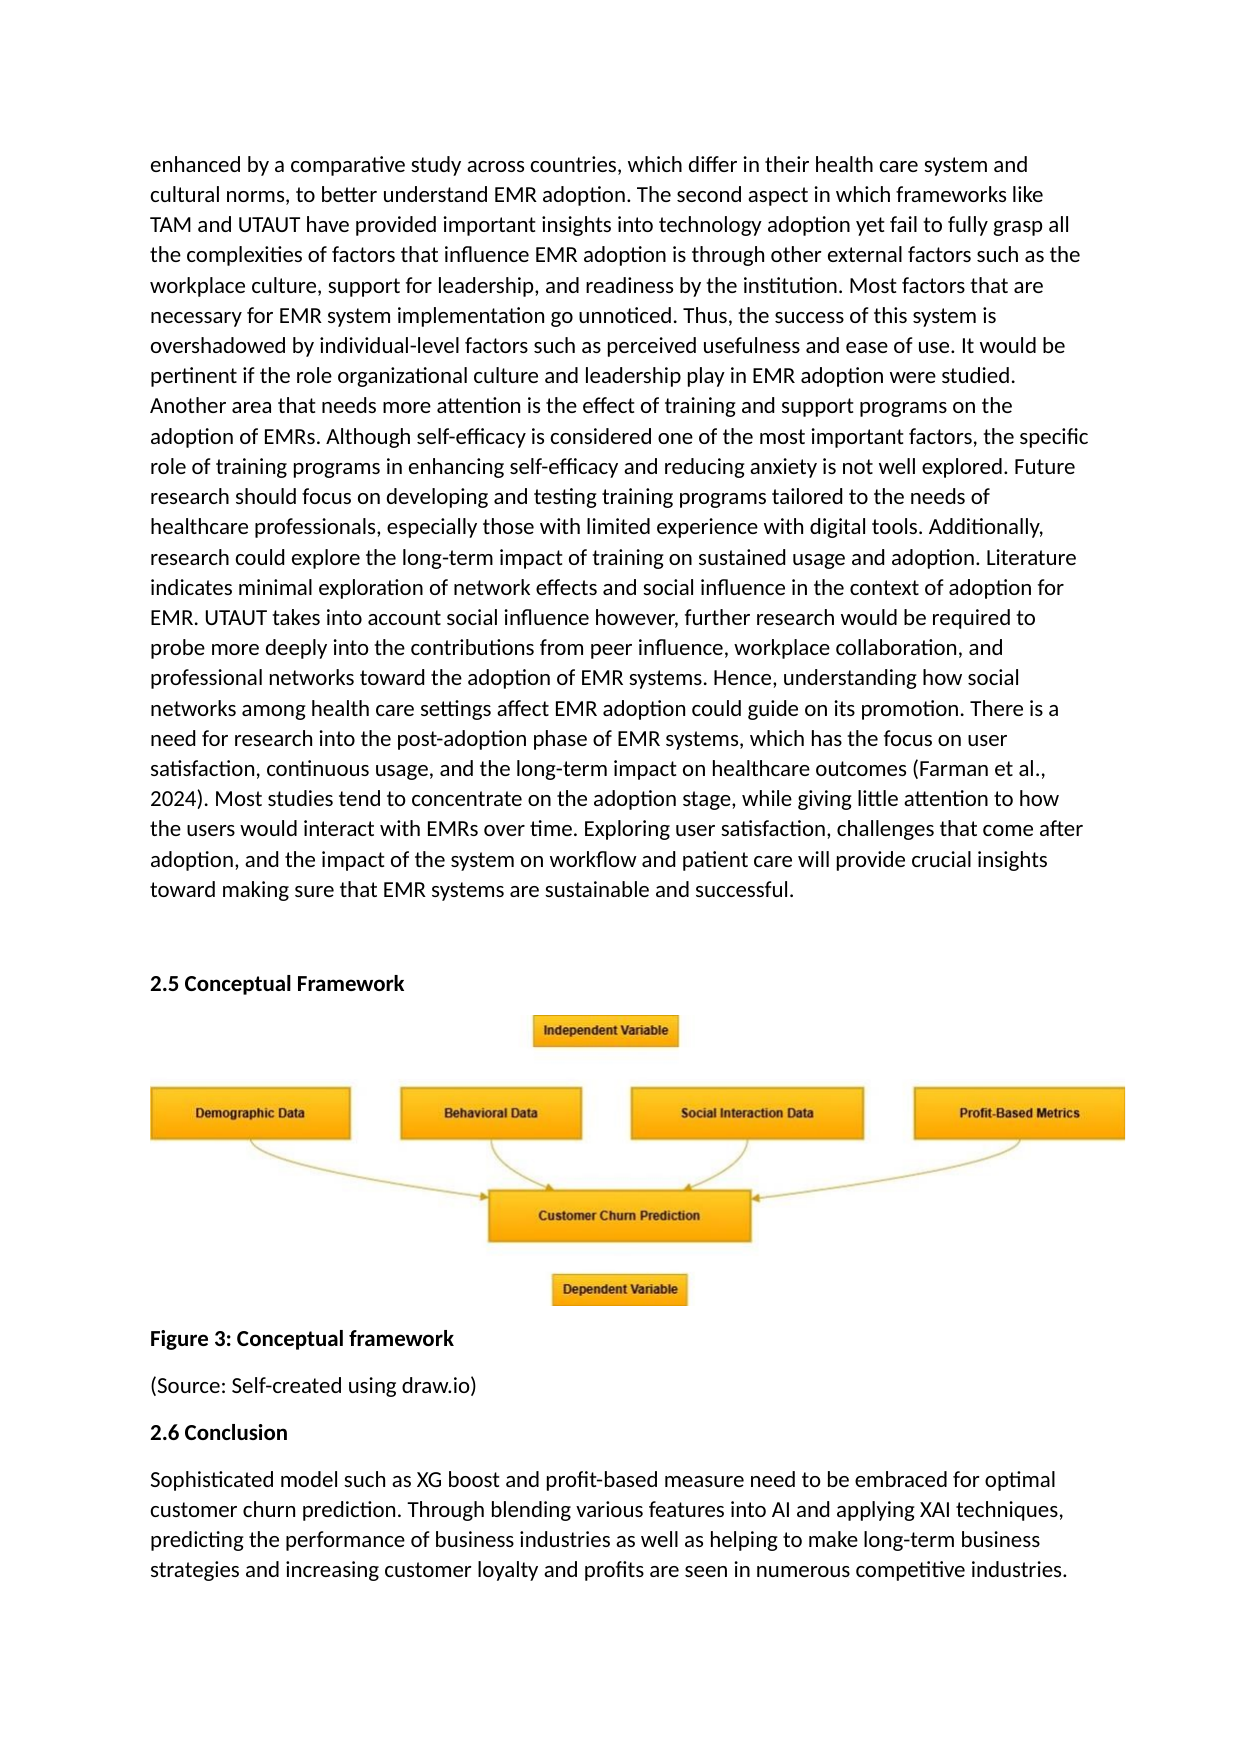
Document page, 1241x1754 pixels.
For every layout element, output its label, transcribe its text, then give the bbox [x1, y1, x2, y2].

text enhanced by a comparative study across countries, which differ in their health care system and cultural norms, to better understand EMR adoption. The second aspect in which frameworks like TAM and UTAUT have provided important insights into technology adoption yet fail to fully grasp all the complexities of factors that influence EMR adoption is through other external factors such as the workplace culture, support for leadership, and readiness by the institution. Most factors that are necessary for EMR system implementation go unnoticed. Thus, the success of this system is overshadowed by individual-level factors such as perceived usefulness and ease of use. It would be pertinent if the role organizational culture and leadership play in EMR adoption were studied. Another area that needs more attention is the effect of training and support programs on the adoption of EMRs. Although self-efficacy is considered one of the most important factors, the specific role of training programs in enhancing self-efficacy and reducing anxiety is not well explored. Future research should focus on developing and testing training programs tailored to the needs of healthcare professionals, especially those with limited experience with digital tools. Additionally, research could explore the long-term impact of training on sustained usage and adoption. Literature indicates minimal exploration of network effects and social influence in the context of adoption for EMR. UTAUT takes into account social influence however, further research would be required to probe more deeply into the contributions from peer influence, workplace collaboration, and professional networks toward the adoption of EMR systems. Hence, understanding how social networks among health care settings affect EMR adoption could guide on its promotion. There is a need for research into the post-adoption phase of EMR systems, which has the focus on user satisfaction, continuous usage, and the long-term impact on healthcare outcomes (Farman et al., 2024). Most studies tend to concentrate on the adoption stage, while giving little attention to how the users would interact with EMRs over time. Exploring user satisfaction, challenges that come after adoption, and the impact of the system on workflow and patient care will provide crucial insights toward making sure that EMR systems are sustainable and successful. [150, 150, 1090, 903]
text (Source: Self-created using draw.io) [150, 1371, 1090, 1399]
text 2.6 Conclusion [150, 1418, 1090, 1446]
text 2.5 Conceptual Framework [150, 969, 1090, 997]
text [150, 1465, 1090, 1583]
picture [150, 1015, 1125, 1306]
text Figure 3: Conceptual framework [150, 1324, 1090, 1352]
